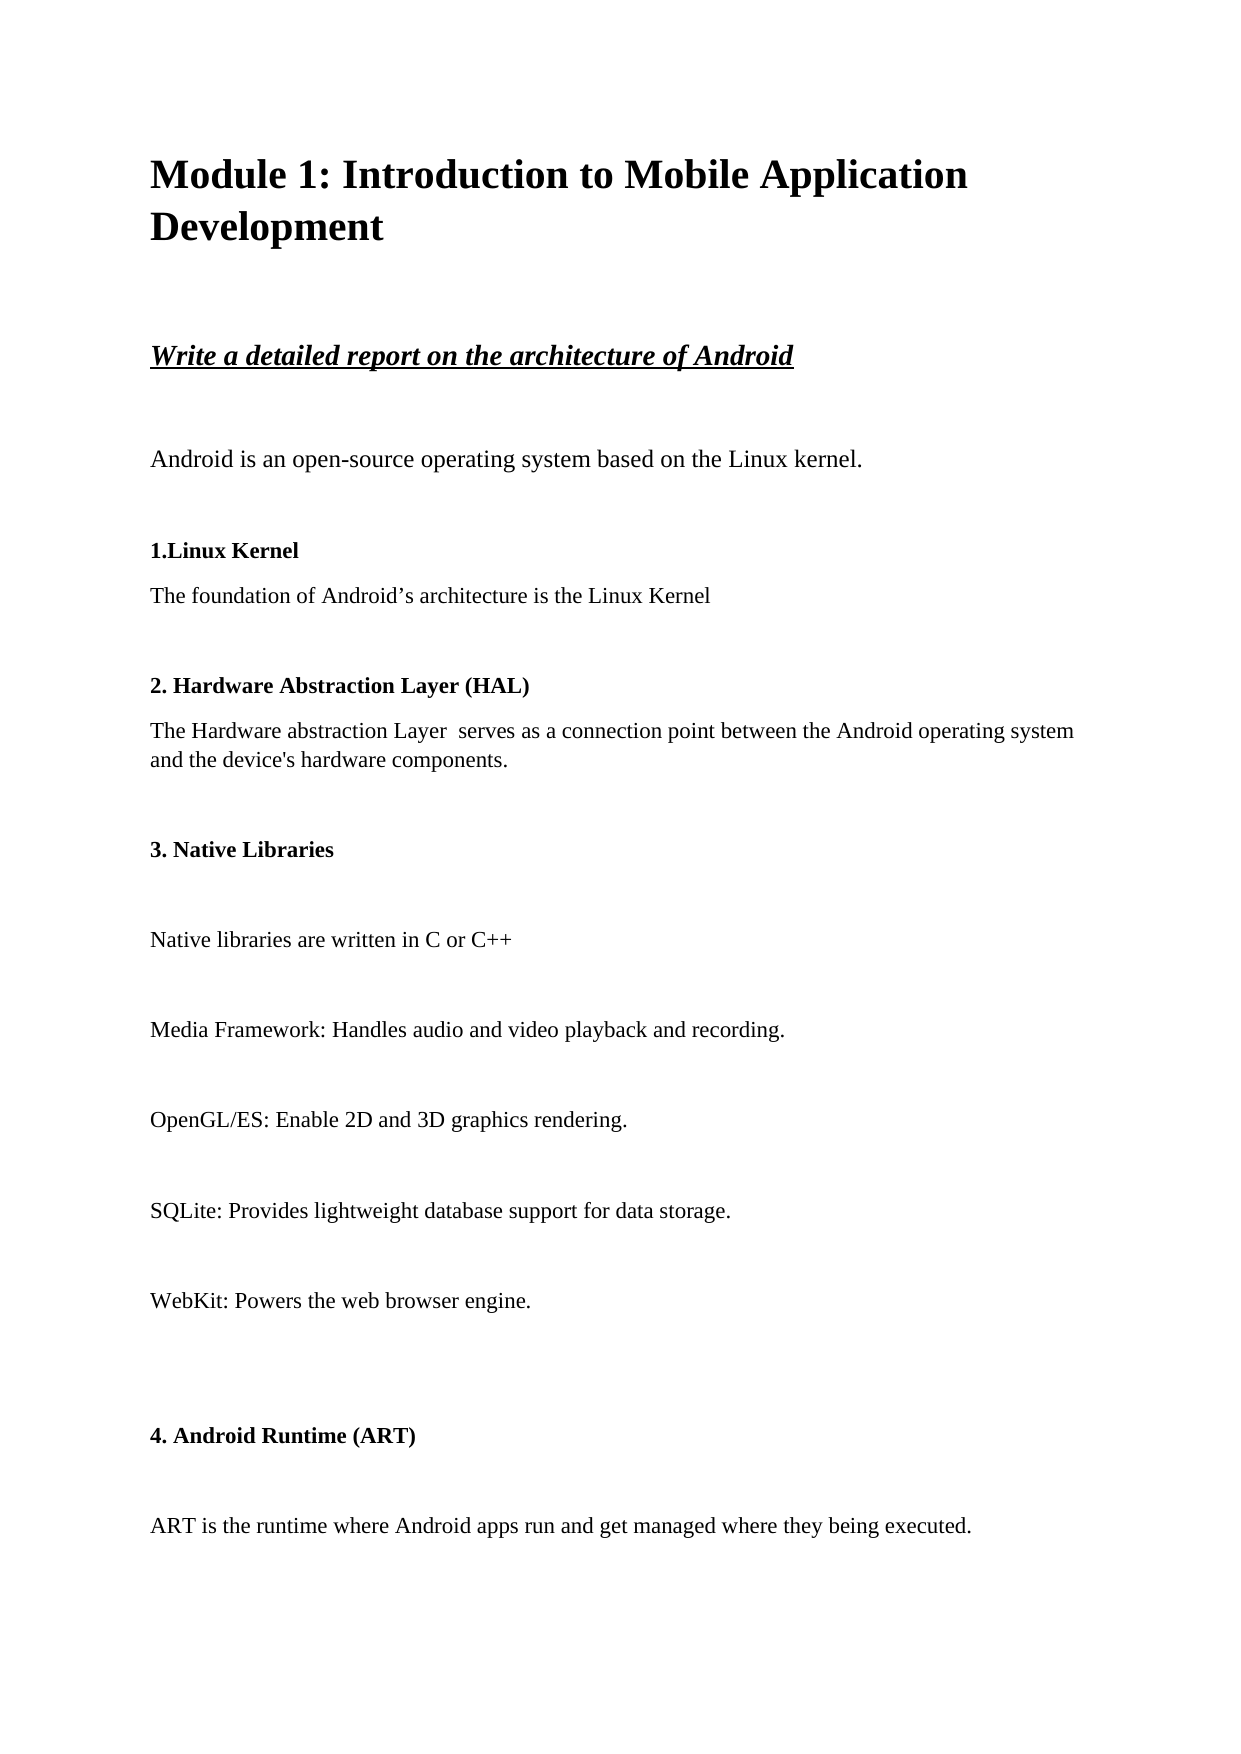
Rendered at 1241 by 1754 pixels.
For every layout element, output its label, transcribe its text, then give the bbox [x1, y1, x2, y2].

text SQLite: Provides lightweight database support for data storage. [150, 1197, 1090, 1223]
text WebKit: Powers the web browser engine. [150, 1287, 1090, 1313]
text Write a detailed report on the architecture of Android [150, 338, 1090, 372]
text Module 1: Introduction to Mobile Application Development [150, 150, 1090, 249]
text ART is the runtime where Android apps run and get managed where they being executed. [150, 1512, 1090, 1539]
text Android is an open-source operating system based on the Linux kernel. [150, 444, 1090, 473]
text 2. Hardware Abstraction Layer (HAL) [150, 672, 1090, 698]
text The Hardware abstraction Layer serves as a connection point between the Android operating system and the device's hardware components. [150, 717, 1090, 772]
text 1.Linux Kernel [150, 537, 1090, 563]
text Native libraries are written in C or C++ [150, 926, 1090, 952]
text 4. Android Runtime (ART) [150, 1422, 1090, 1448]
text Media Framework: Handles audio and video playback and recording. [150, 1016, 1090, 1043]
text 3. Native Libraries [150, 836, 1090, 862]
text OpenGL/ES: Enable 2D and 3D graphics rendering. [150, 1106, 1090, 1133]
text The foundation of Android’s architecture is the Linux Kernel [150, 582, 1090, 608]
